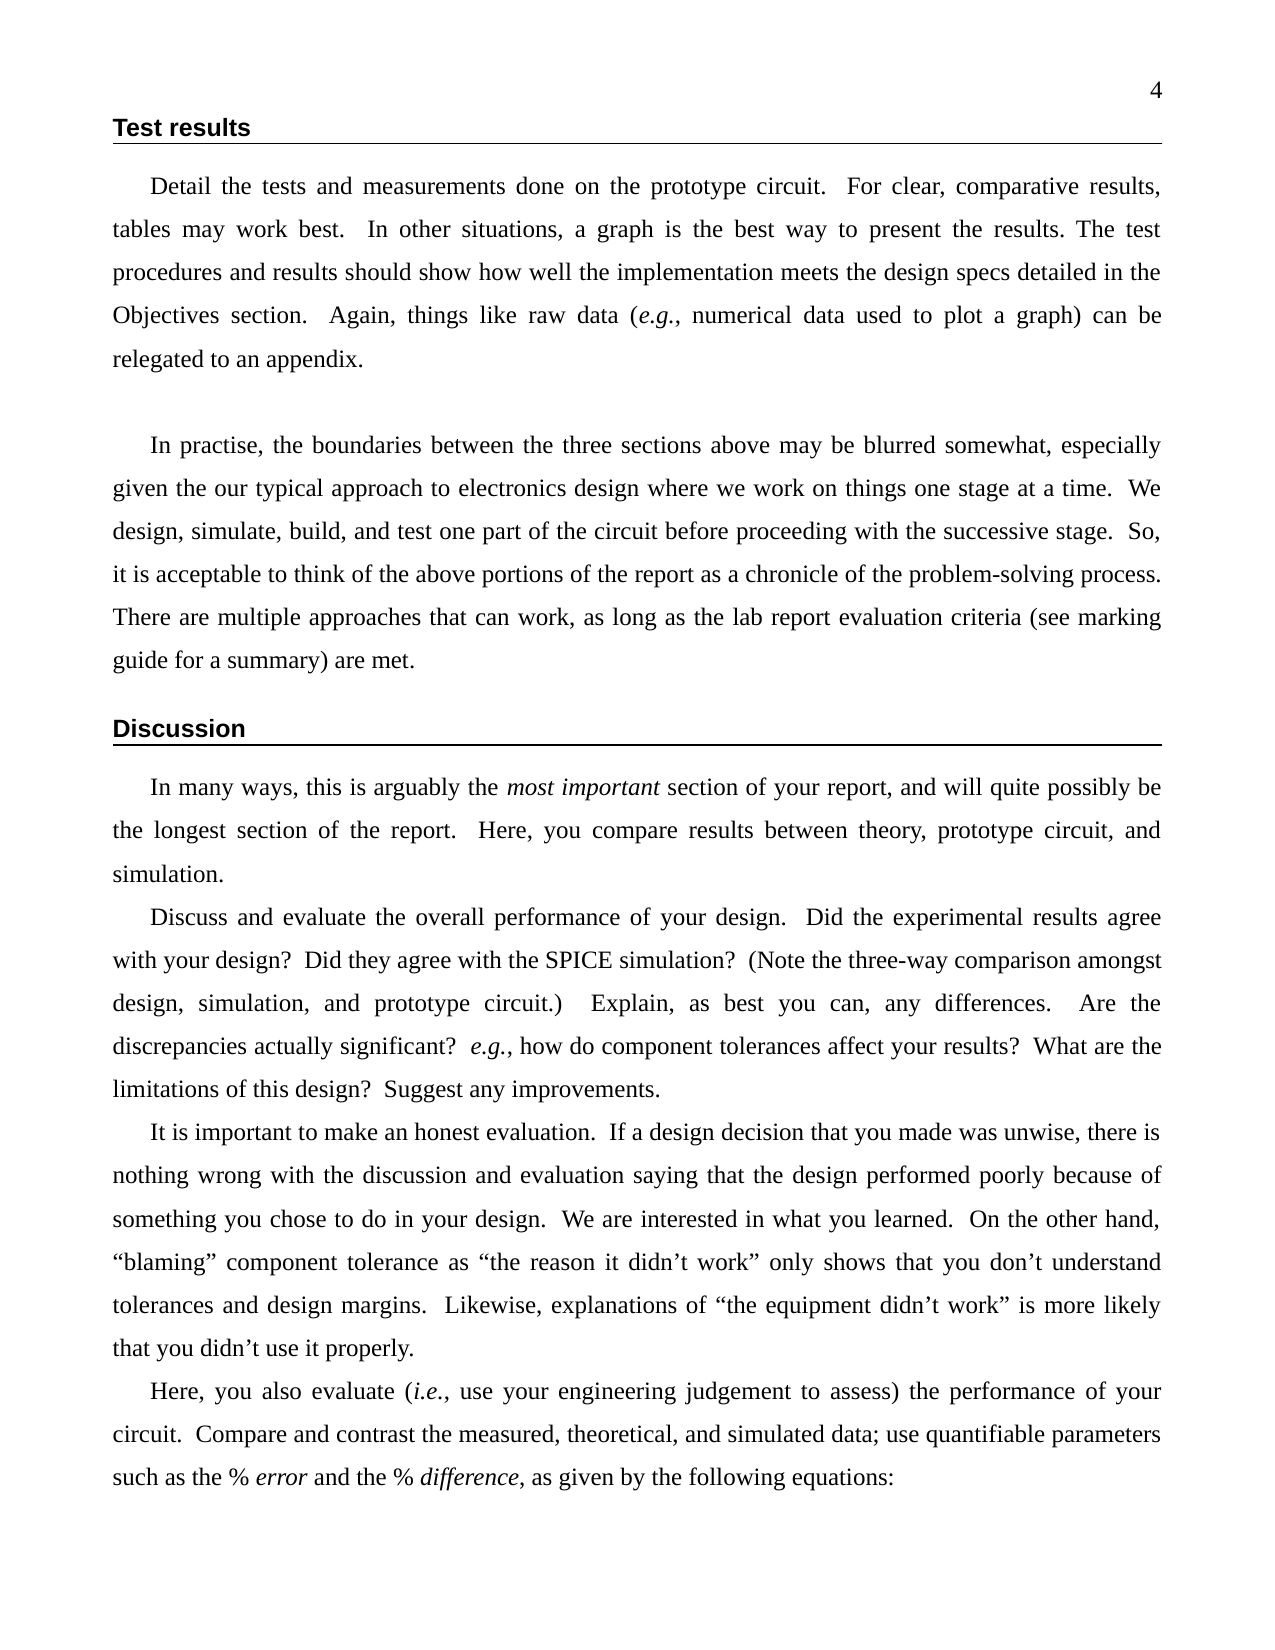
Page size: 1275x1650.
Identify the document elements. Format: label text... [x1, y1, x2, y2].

text Here, you also evaluate (i.e., use your engineering judgement to assess) the performance of your circuit. Compare and contrast the measured, theoretical, and simulated data; use quantifiable parameters such as the % error and the % difference, as given by the following equations: [112, 1376, 1162, 1491]
text Detail the tests and measurements done on the prototype circuit. For clear, comparative results, tables may work best. In other situations, a graph is the best way to present the results. The test procedures and results should show how well the implementation meets the design specs detailed in the Objectives section. Again, things like raw data (e.g., numerical data used to plot a graph) can be relegated to an appendix. [112, 171, 1162, 372]
text Discuss and evaluate the overall performance of your design. Did the experimental results agree with your design? Did they agree with the SPICE simulation? (Note the three-way comparison amongst design, simulation, and prototype circuit.) Explain, as best you can, any differences. Are the discrepancies actually significant? e.g., how do component tolerances affect your results? What are the limitations of this design? Suggest any improvements. [112, 902, 1162, 1103]
text In practise, the boundaries between the three sections above may be blurred somewhat, especially given the our typical approach to electronics design where we work on things one stage at a time. We design, simulate, build, and test one part of the circuit before proceeding with the successive stage. So, it is acceptable to think of the above portions of the report as a chronicle of the problem-solving process. There are multiple approaches that can work, as long as the lab report evaluation criteria (see marking guide for a summary) are met. [112, 430, 1162, 674]
subtitle Discussion [112, 714, 1162, 746]
subtitle Test results [112, 112, 1162, 144]
text It is important to make an honest evaluation. If a design decision that you made was unwise, there is nothing wrong with the discussion and evaluation saying that the design performed poorly because of something you chose to do in your design. We are interested in what you learned. On the other hand, “blaming” component tolerance as “the reason it didn’t work” only shows that you don’t understand tolerances and design margins. Likewise, explanations of “the equipment didn’t work” is more likely that you didn’t use it properly. [112, 1117, 1162, 1362]
text In many ways, this is arguably the most important section of your report, and will quite possibly be the longest section of the report. Here, you compare results between theory, prototype circuit, and simulation. [112, 772, 1162, 887]
